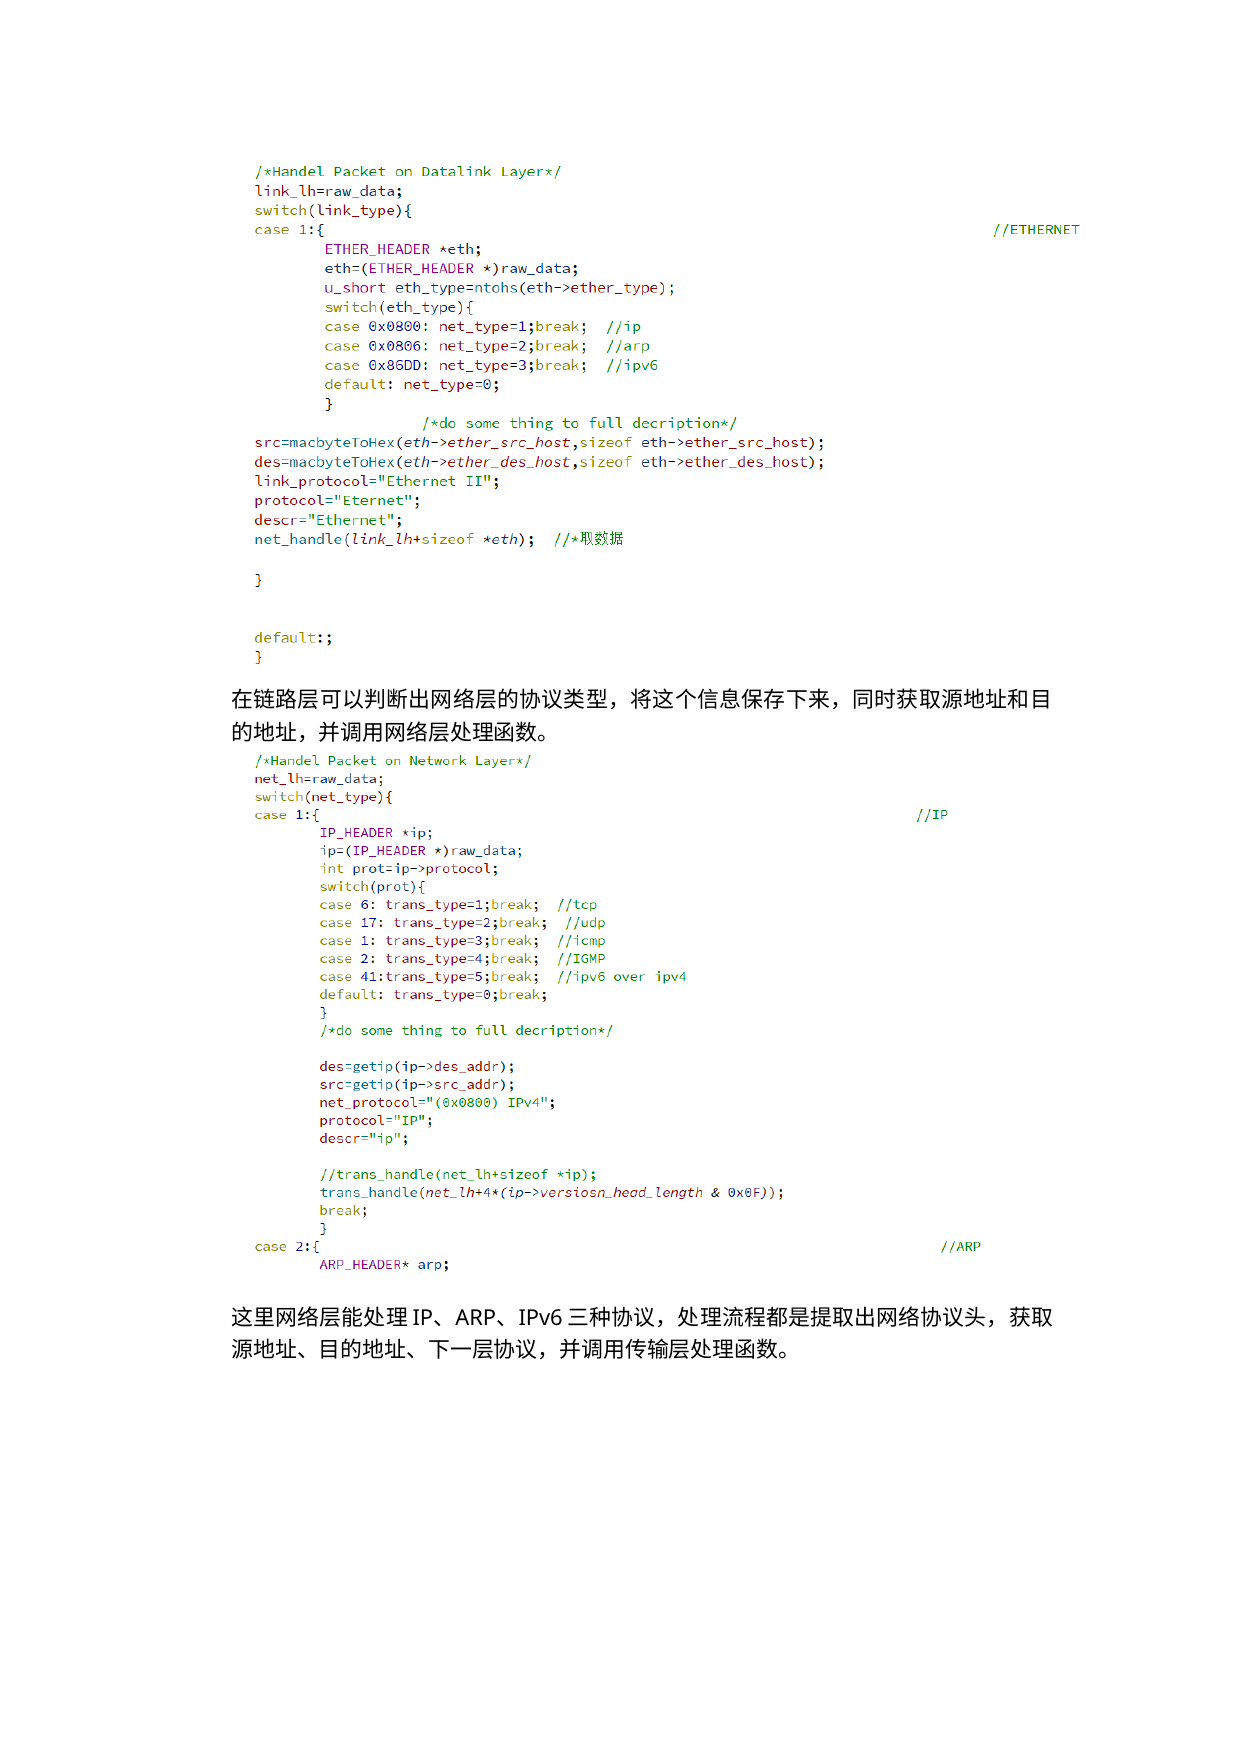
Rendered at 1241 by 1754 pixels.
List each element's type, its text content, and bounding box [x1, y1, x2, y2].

text 在链路层可以判断出网络层的协议类型，将这个信息保存下来，同时获取源地址和目的地址，并调用网络层处理函数。 [231, 682, 1053, 747]
text 这里网络层能处理IP、ARP、IPv6三种协议，处理流程都是提取出网络协议头，获取源地址、目的地址、下一层协议，并调用传输层处理函数。 [231, 1299, 1053, 1364]
